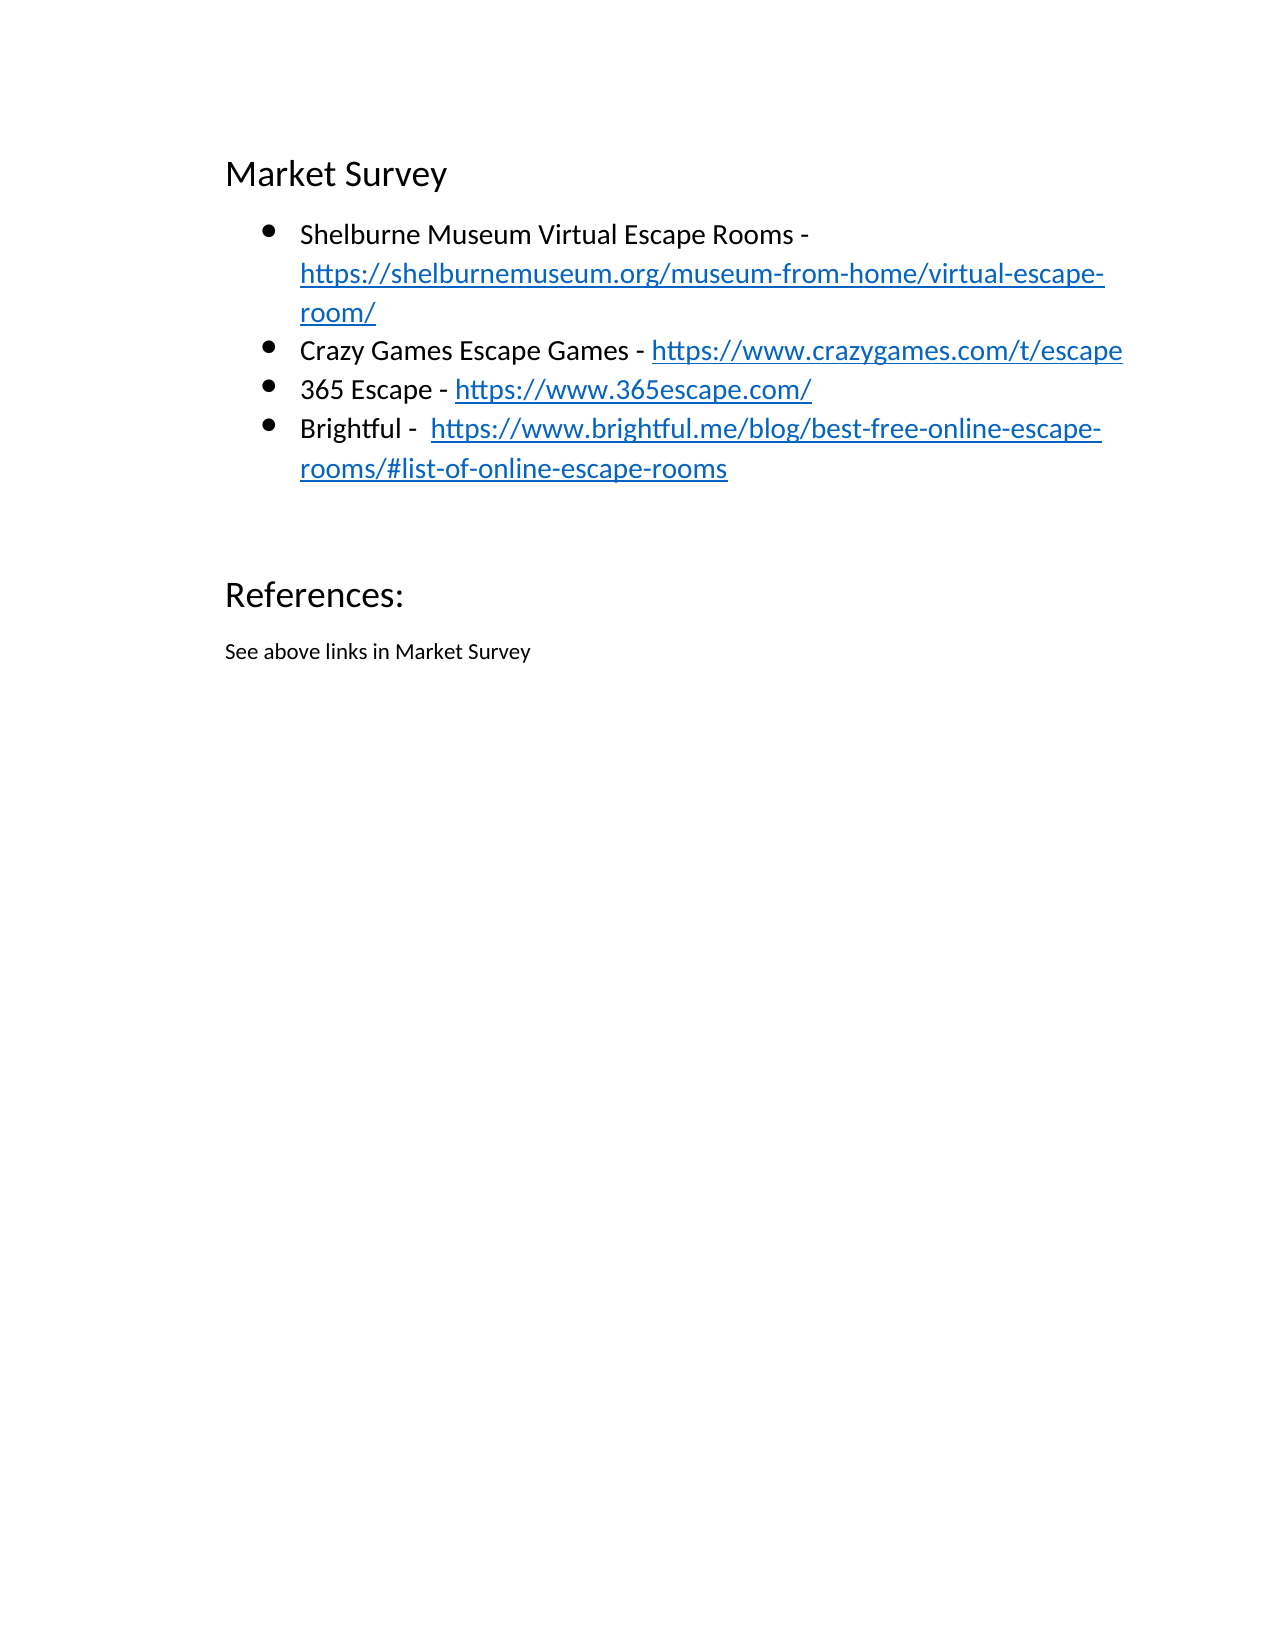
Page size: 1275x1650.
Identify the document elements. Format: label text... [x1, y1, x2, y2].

list 365 Escape - https://www.365escape.com/ [262, 371, 1125, 408]
list Shelburne Museum Virtual Escape Rooms - https://shelburnemuseum.org/museum-from-home/virtual-escape-room/ [262, 216, 1125, 329]
list Brightful - https://www.brightful.me/blog/best-free-online-escape-rooms/#list-of-online-escape-rooms [262, 411, 1125, 485]
text References: [225, 571, 1125, 617]
list Crazy Games Escape Games - https://www.crazygames.com/t/escape [262, 332, 1125, 368]
text Market Survey [225, 150, 1125, 196]
text See above links in Market Survey [225, 637, 1125, 665]
